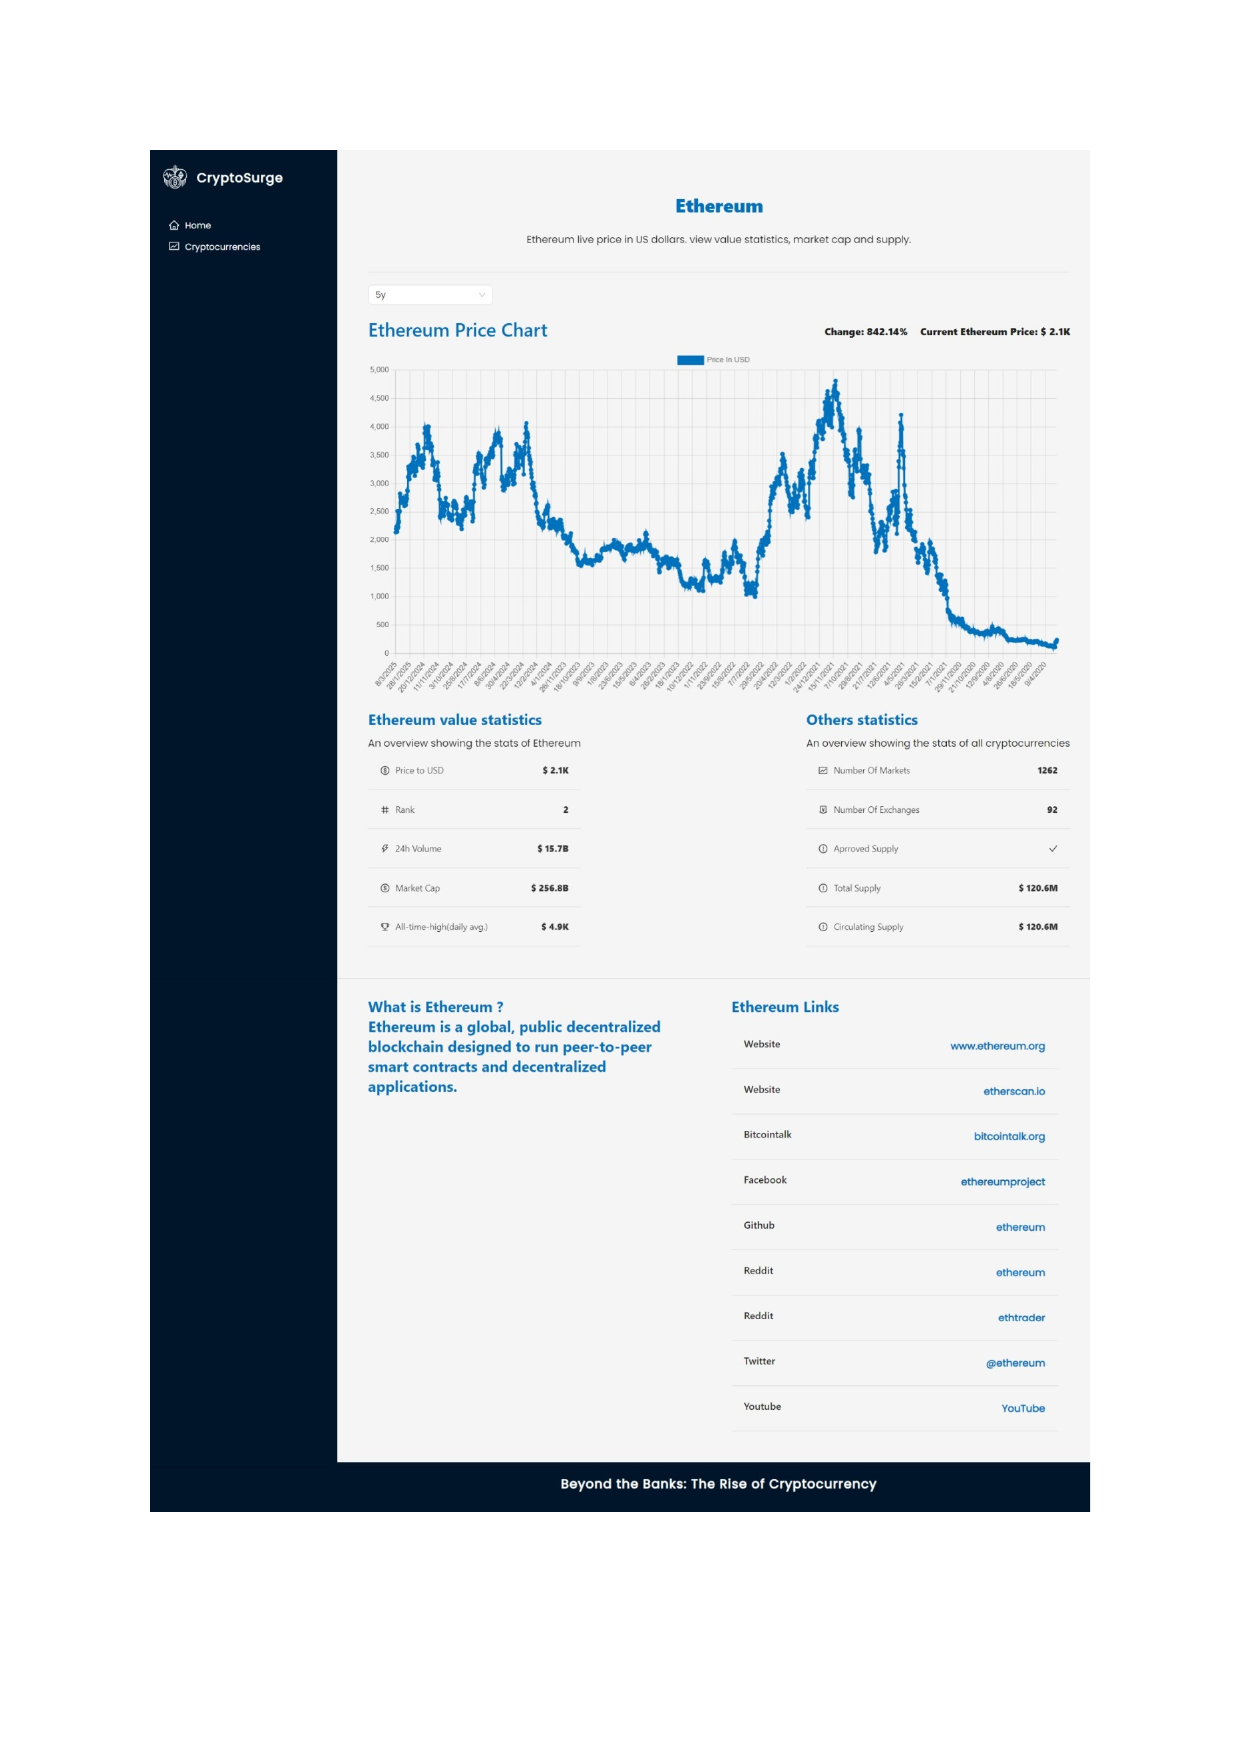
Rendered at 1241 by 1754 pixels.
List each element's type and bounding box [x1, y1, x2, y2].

picture [150, 150, 1091, 1512]
